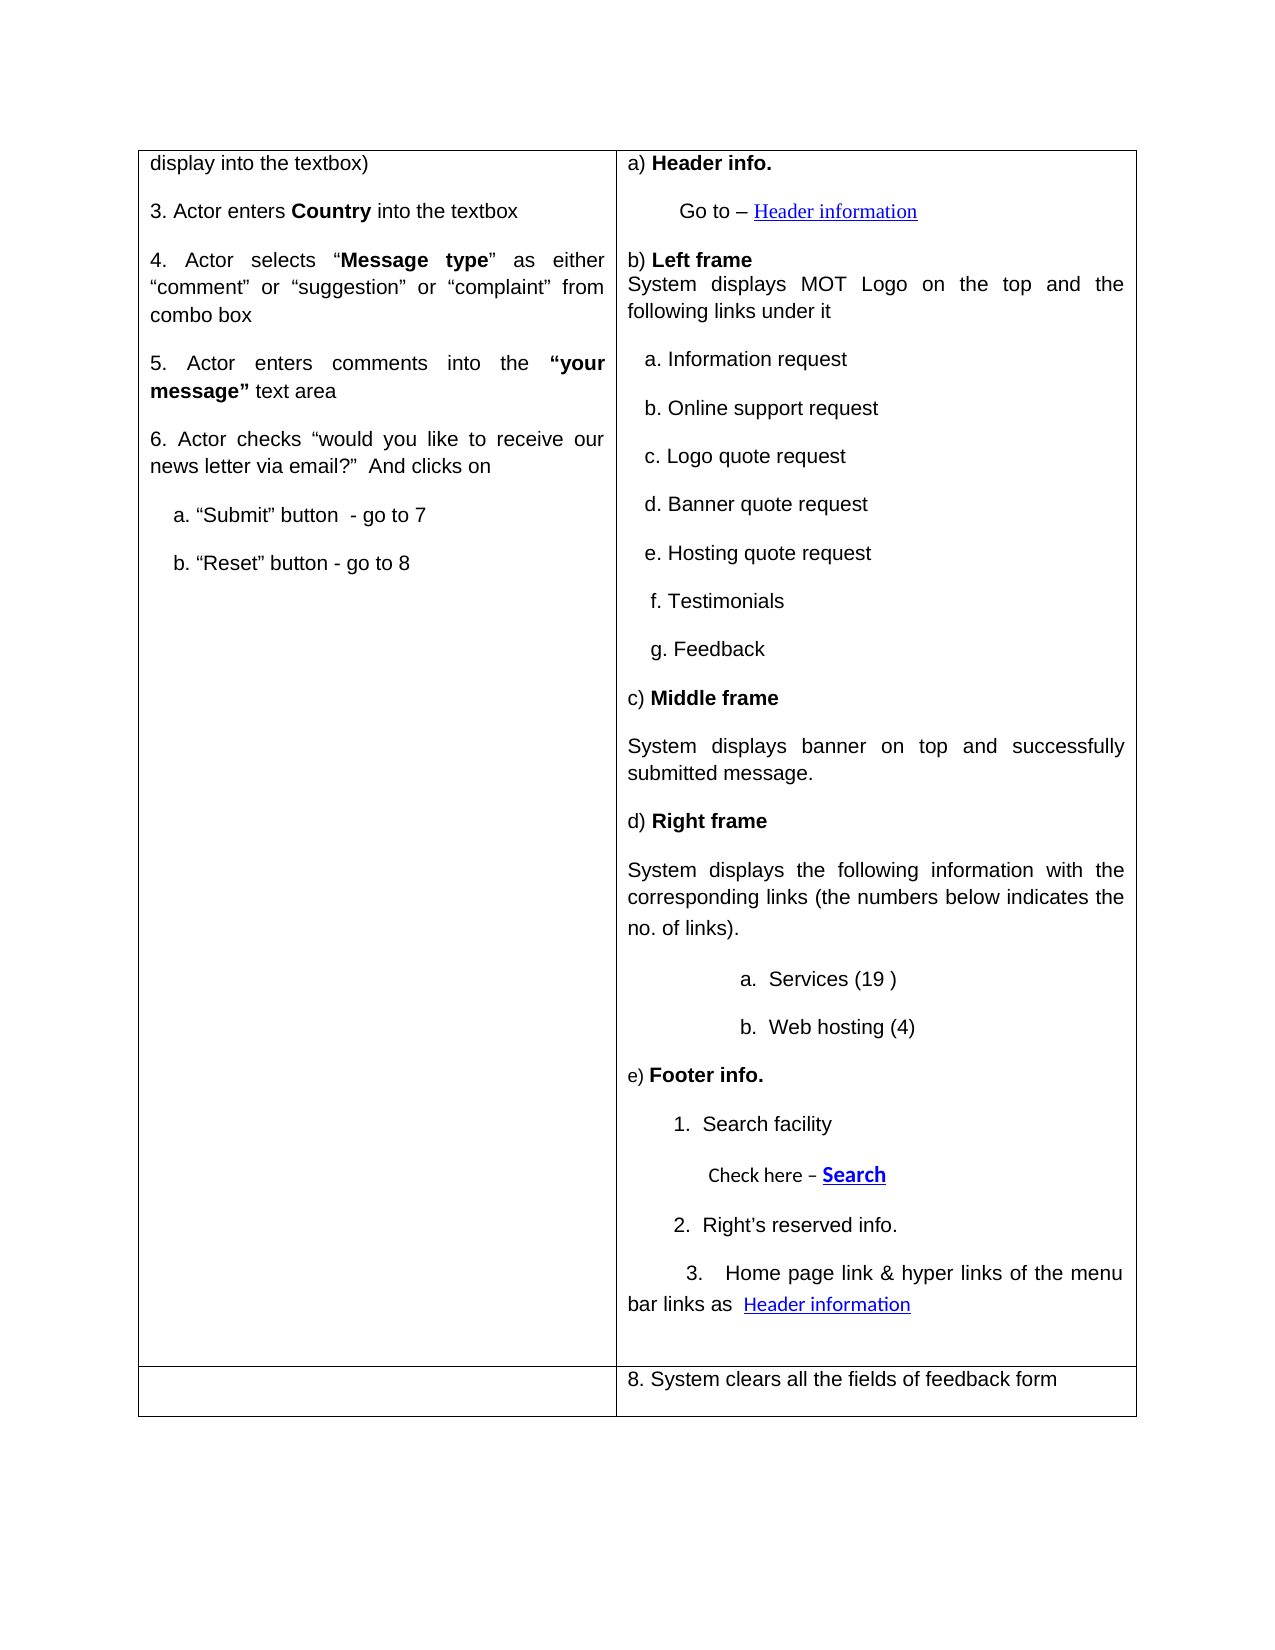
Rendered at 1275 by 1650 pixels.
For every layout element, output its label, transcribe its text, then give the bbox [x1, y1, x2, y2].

table_cell [139, 1367, 616, 1416]
table_cell 8. System clears all the fields of feedback form [617, 1367, 1136, 1416]
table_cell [139, 151, 616, 1366]
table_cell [617, 151, 1136, 1366]
